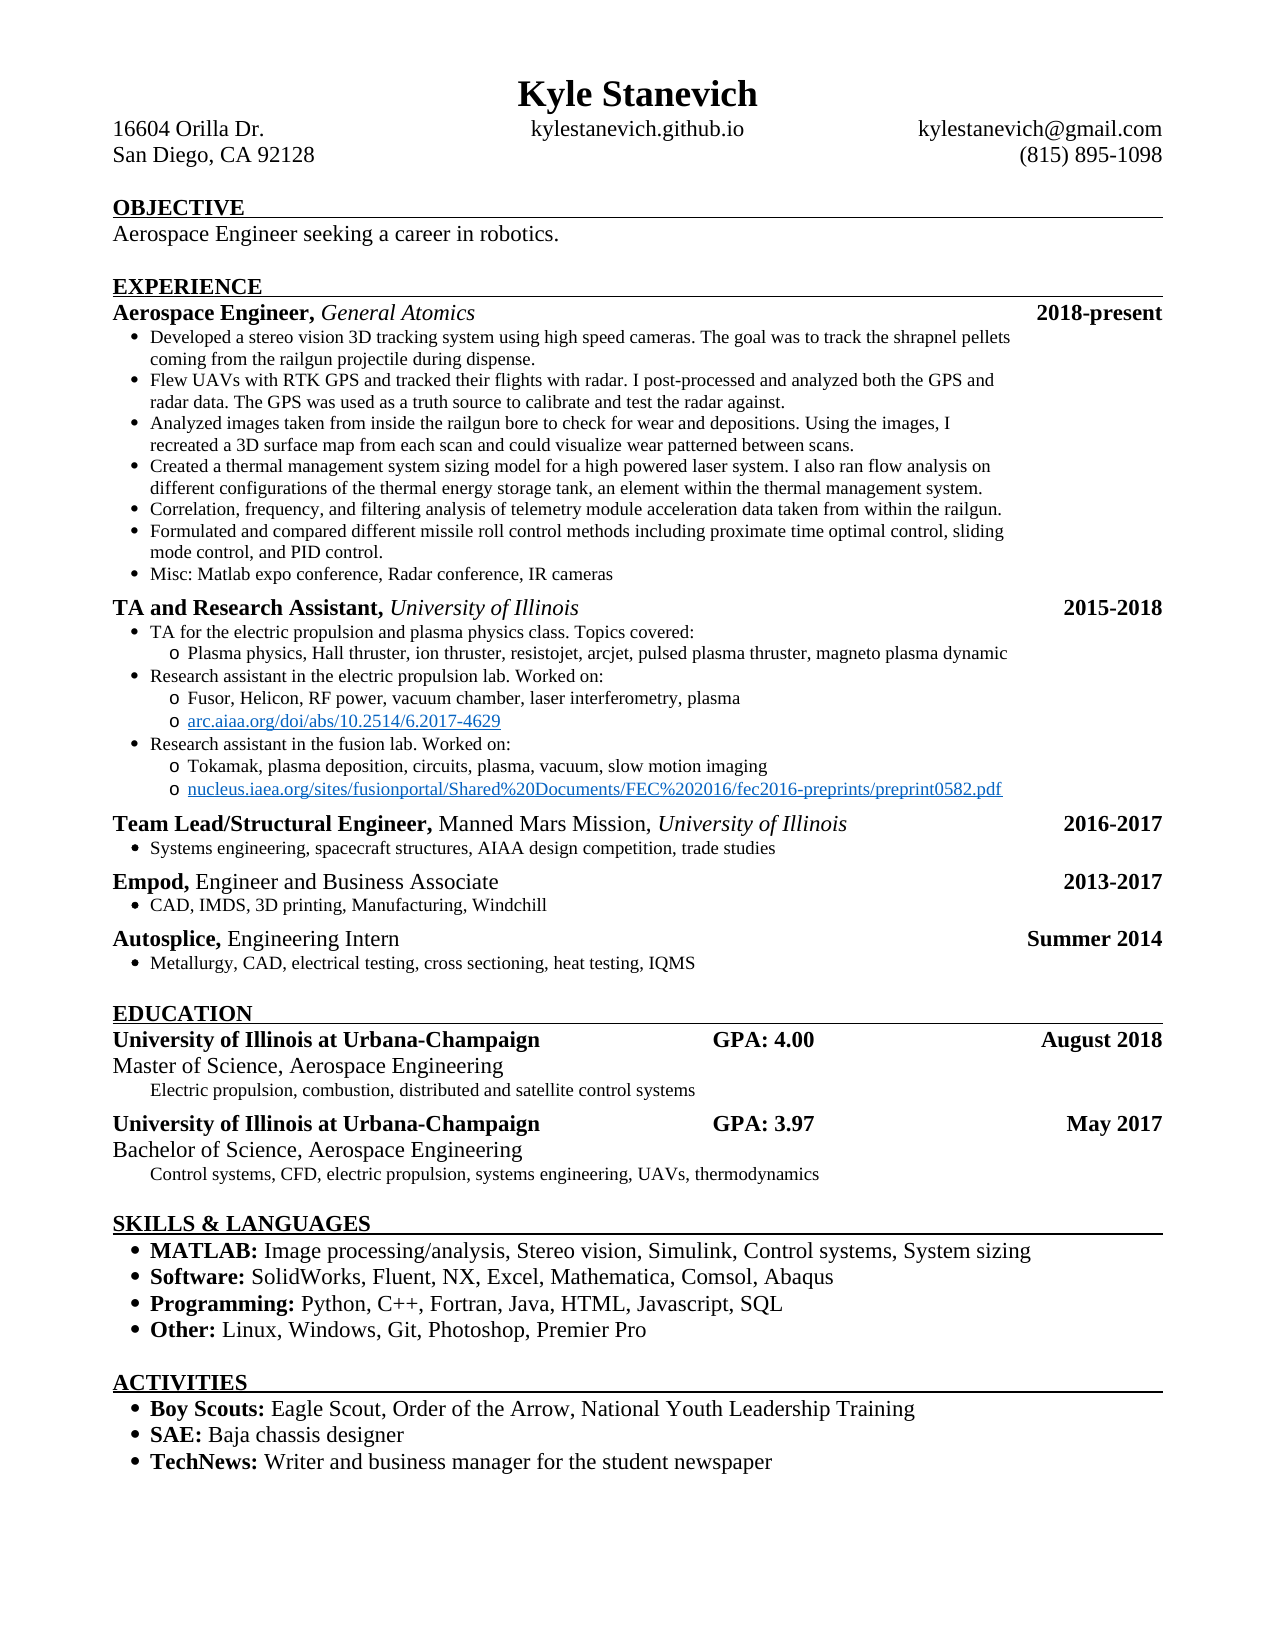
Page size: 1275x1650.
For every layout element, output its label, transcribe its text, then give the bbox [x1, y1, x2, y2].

list CAD, IMDS, 3D printing, Manufacturing, Windchill [132, 894, 1162, 916]
text University of Illinois at Urbana-Champaign GPA: 4.00 August 2018 [112, 1026, 1162, 1052]
list Fusor, Helicon, RF power, vacuum chamber, laser interferometry, plasma [169, 687, 1012, 710]
list Formulated and compared different missile roll control methods including proximate time optimal control, sliding mode control, and PID control. [131, 520, 1012, 563]
list TA for the electric propulsion and plasma physics class. Topics covered: [131, 621, 1012, 642]
list Metallurgy, CAD, electrical testing, cross sectioning, heat testing, IQMS [132, 952, 1162, 973]
list Created a thermal management system sizing model for a high powered laser system. I also ran flow analysis on different configurations of the thermal energy storage tank, an element within the thermal management system. [131, 455, 1012, 498]
list Tokamak, plasma deposition, circuits, plasma, vacuum, slow motion imaging [169, 754, 1012, 778]
list Research assistant in the fusion lab. Worked on: [131, 733, 1012, 754]
text Empod, Engineer and Business Associate 2013-2017 [112, 868, 1162, 894]
list Systems engineering, spacecraft structures, AIAA design competition, trade studies [132, 837, 1162, 858]
list Correlation, frequency, and filtering analysis of telemetry module acceleration data taken from within the railgun. [131, 498, 1012, 520]
list Plasma physics, Hall thruster, ion thruster, resistojet, arcjet, pulsed plasma thruster, magneto plasma dynamic [169, 642, 1012, 665]
text SKILLS & LANGUAGES [112, 1211, 1162, 1233]
text ACTIVITIES [112, 1369, 1162, 1391]
list Software: SolidWorks, Fluent, NX, Excel, Mathematica, Comsol, Abaqus [131, 1263, 1162, 1289]
list MATLAB: Image processing/analysis, Stereo vision, Simulink, Control systems, System sizing [131, 1237, 1162, 1263]
list Flew UAVs with RTK GPS and tracked their flights with radar. I post-processed and analyzed both the GPS and radar data. The GPS was used as a truth source to calibrate and test the radar against. [131, 369, 1012, 412]
text EDUCATION [112, 1000, 1162, 1023]
text Control systems, CFD, electric propulsion, systems engineering, UAVs, thermodynamics [112, 1163, 1162, 1184]
list Programming: Python, C++, Fortran, Java, HTML, Javascript, SQL [131, 1289, 1162, 1316]
list Analyzed images taken from inside the railgun bore to check for wear and depositions. Using the images, I recreated a 3D surface map from each scan and could visualize wear patterned between scans. [131, 412, 1012, 455]
list Boy Scouts: Eagle Scout, Order of the Arrow, National Youth Leadership Training [131, 1395, 1162, 1421]
list Misc: Matlab expo conference, Radar conference, IR cameras [131, 563, 1012, 584]
text EXPERIENCE [112, 273, 1162, 296]
text Team Lead/Structural Engineer, Manned Mars Mission, University of Illinois 2016-2017 [112, 810, 1162, 837]
text Aerospace Engineer, General Atomics 2018-present [112, 299, 1162, 326]
text TA and Research Assistant, University of Illinois 2015-2018 [112, 594, 1162, 621]
text Autosplice, Engineering Intern Summer 2014 [112, 925, 1162, 952]
list SAE: Baja chassis designer [131, 1421, 1162, 1448]
list arc.aiaa.org/doi/abs/10.2514/6.2017-4629 [169, 710, 1012, 733]
text Aerospace Engineer seeking a career in robotics. [112, 220, 1162, 247]
list Developed a stereo vision 3D tracking system using high speed cameras. The goal was to track the shrapnel pellets coming from the railgun projectile during dispense. [131, 326, 1012, 369]
text OBJECTIVE [112, 194, 1162, 217]
text University of Illinois at Urbana-Champaign GPA: 3.97 May 2017 [112, 1110, 1162, 1136]
list Other: Linux, Windows, Git, Photoshop, Premier Pro [131, 1316, 1162, 1342]
text Electric propulsion, combustion, distributed and satellite control systems [112, 1079, 1162, 1100]
text Bachelor of Science, Aerospace Engineering [112, 1136, 1162, 1163]
list nucleus.iaea.org/sites/fusionportal/Shared%20Documents/FEC%202016/fec2016-preprints/preprint0582.pdf [169, 778, 1012, 801]
text Master of Science, Aerospace Engineering [112, 1052, 1162, 1079]
list TechNews: Writer and business manager for the student newspaper [131, 1448, 1162, 1474]
list Research assistant in the electric propulsion lab. Worked on: [131, 665, 1012, 687]
